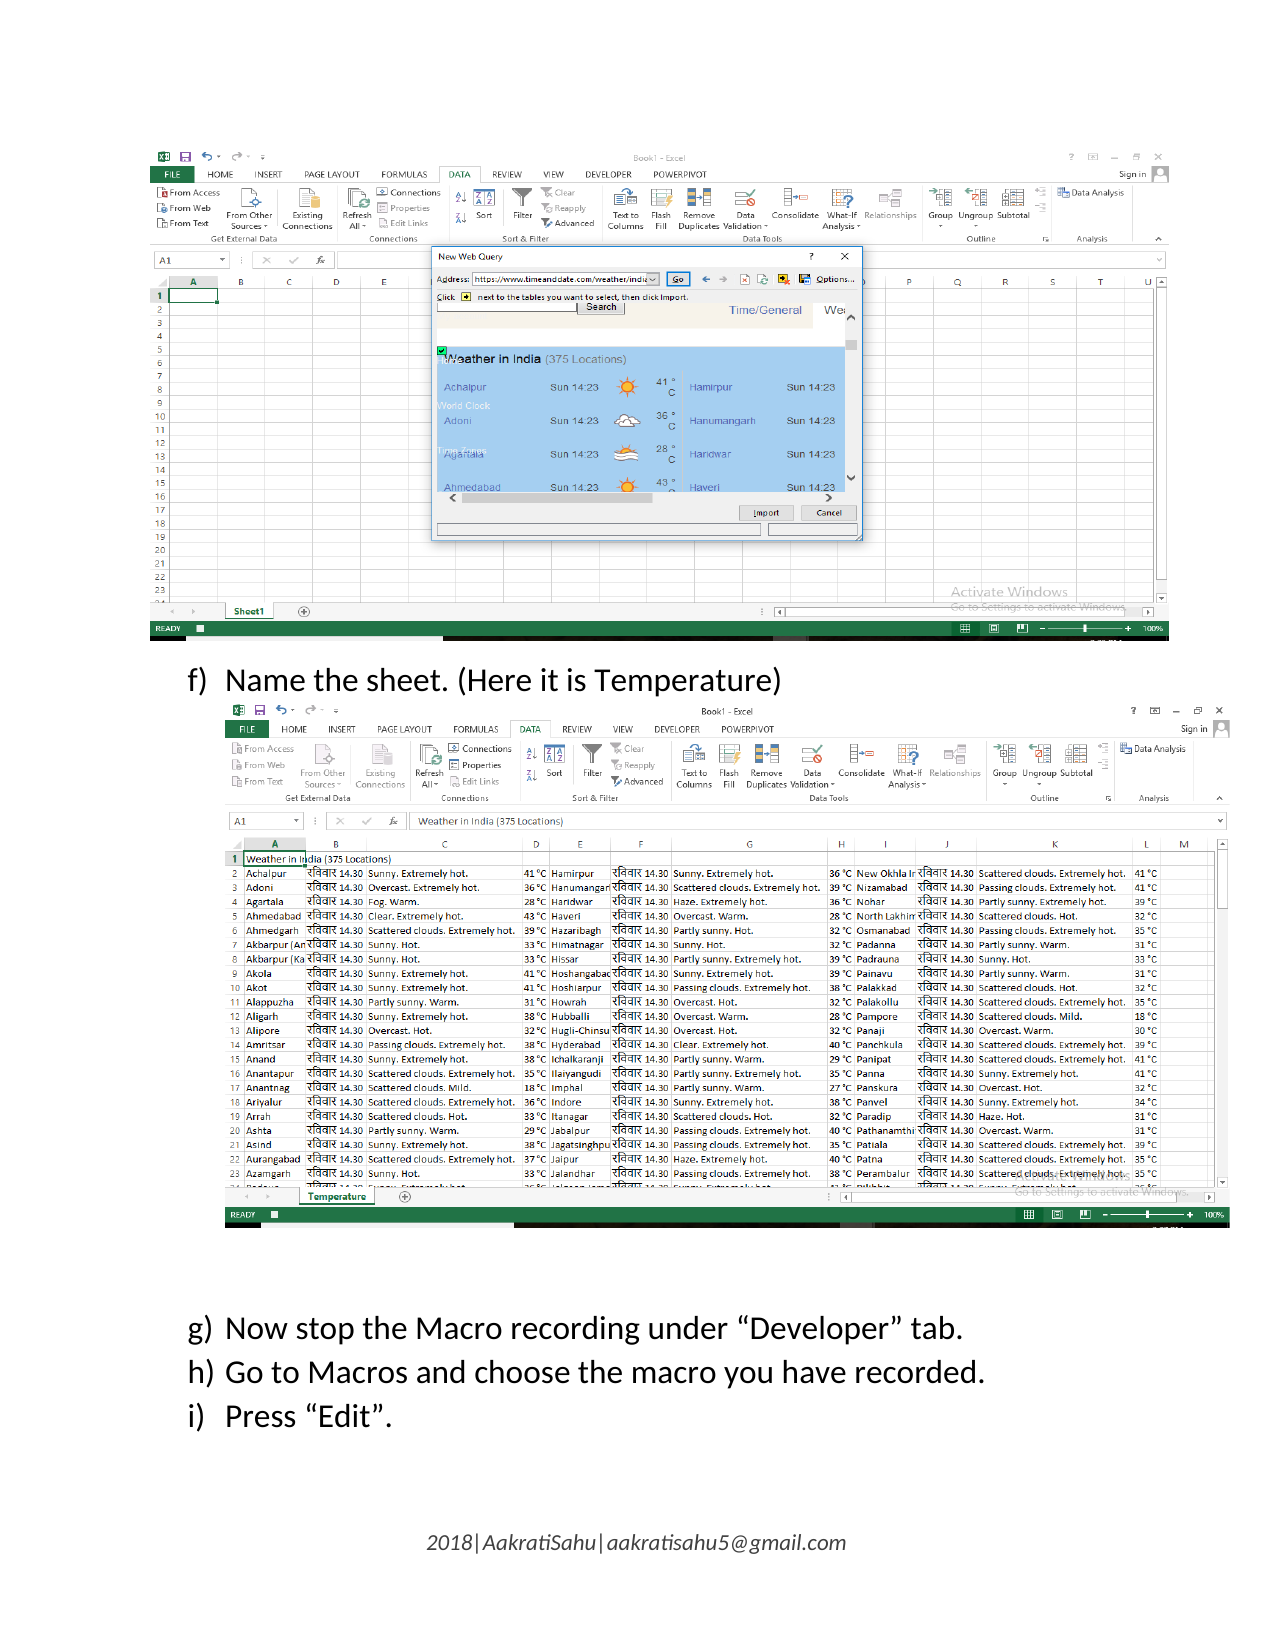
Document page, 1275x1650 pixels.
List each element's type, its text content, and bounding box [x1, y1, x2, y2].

list Press “Edit”. [187, 1395, 1125, 1436]
picture [150, 150, 1169, 641]
list Go to Macros and choose the macro you have recorded. [187, 1351, 1125, 1392]
picture [225, 702, 1230, 1228]
list Now stop the Macro recording under “Developer” tab. [187, 1307, 1125, 1348]
